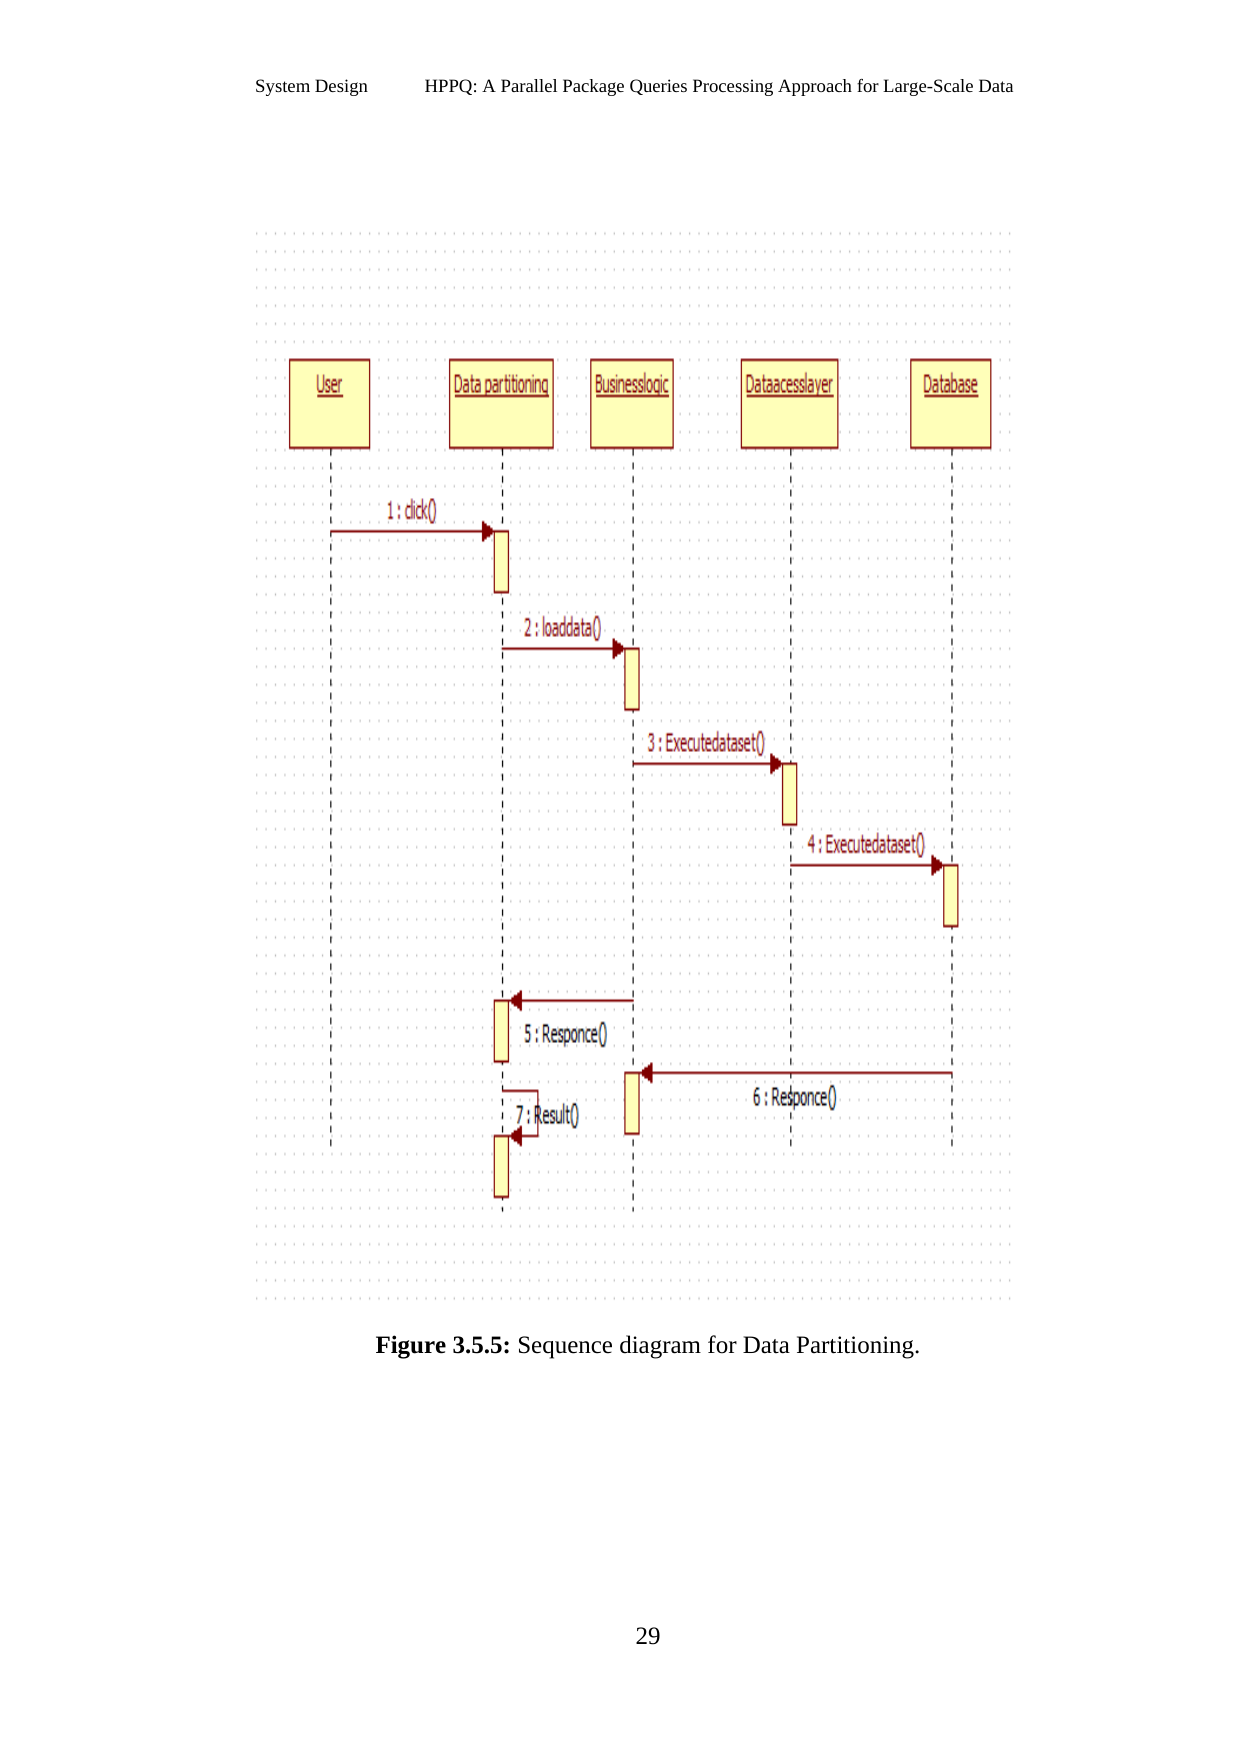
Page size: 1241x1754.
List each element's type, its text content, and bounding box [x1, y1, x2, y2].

text Figure 3.5.5: Sequence diagram for Data Partitioning. [255, 1330, 1041, 1359]
picture [255, 225, 1015, 1316]
